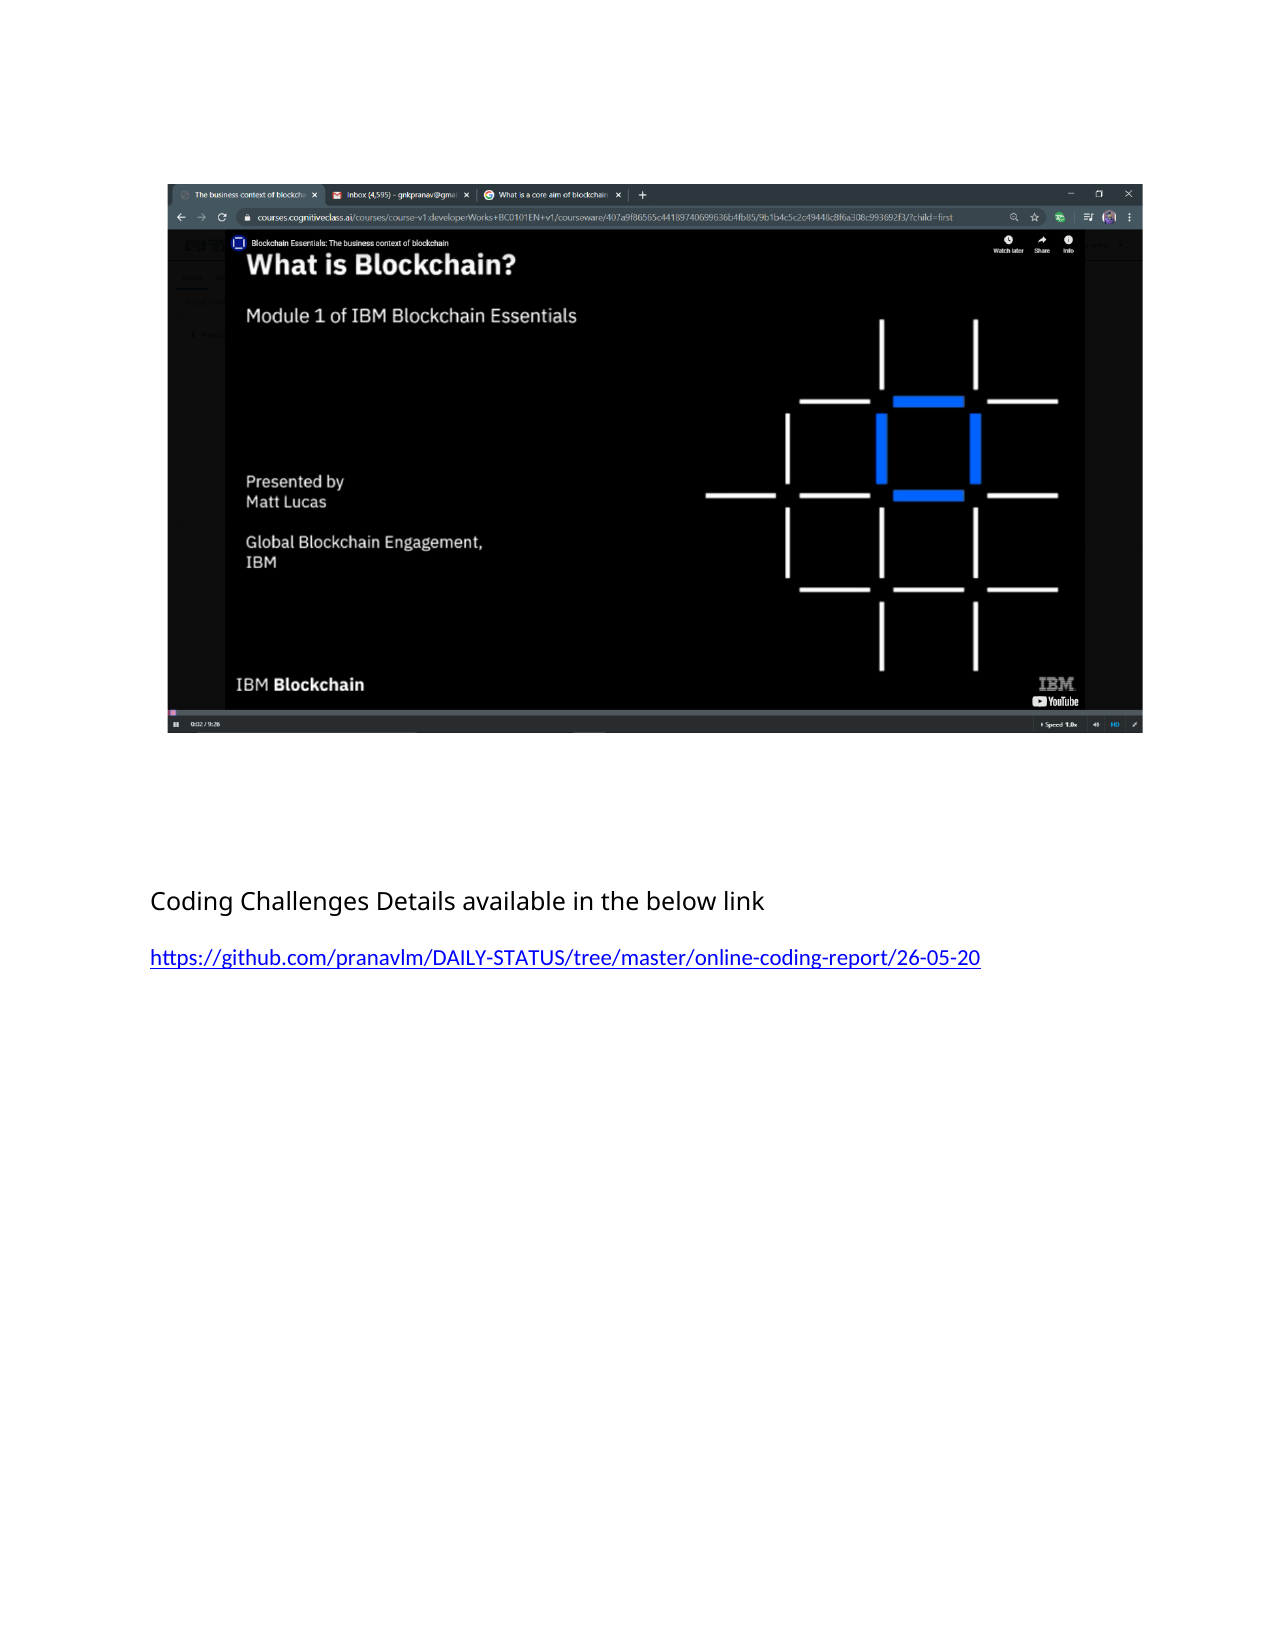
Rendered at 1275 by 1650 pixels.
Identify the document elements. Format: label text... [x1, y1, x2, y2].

text Coding Challenges Details available in the below link [150, 883, 1125, 917]
picture [167, 184, 1143, 733]
text https://github.com/pranavlm/DAILY-STATUS/tree/master/online-coding-report/26-05-20 [150, 943, 1125, 971]
